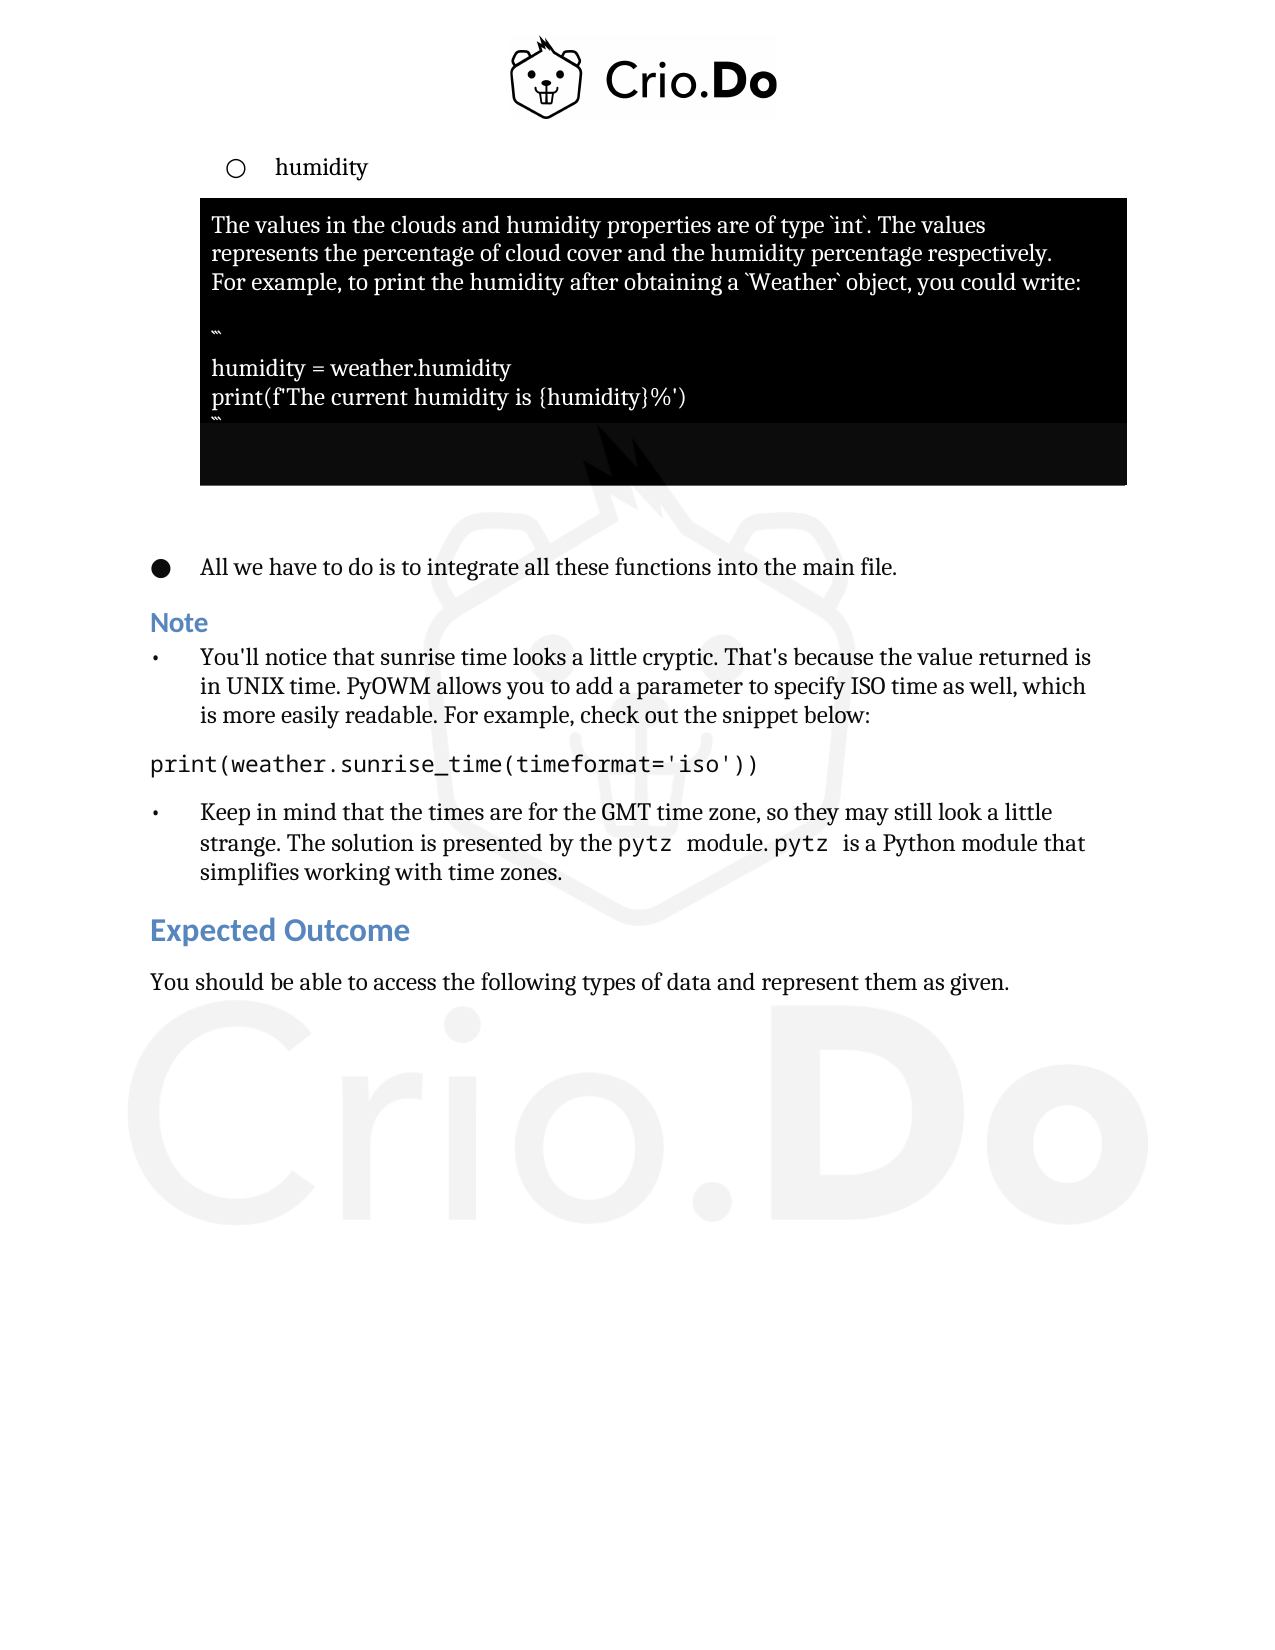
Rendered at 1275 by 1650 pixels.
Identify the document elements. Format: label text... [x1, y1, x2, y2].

picture [127, 423, 1148, 1226]
picture [510, 35, 777, 119]
list humidity [225, 149, 1158, 183]
